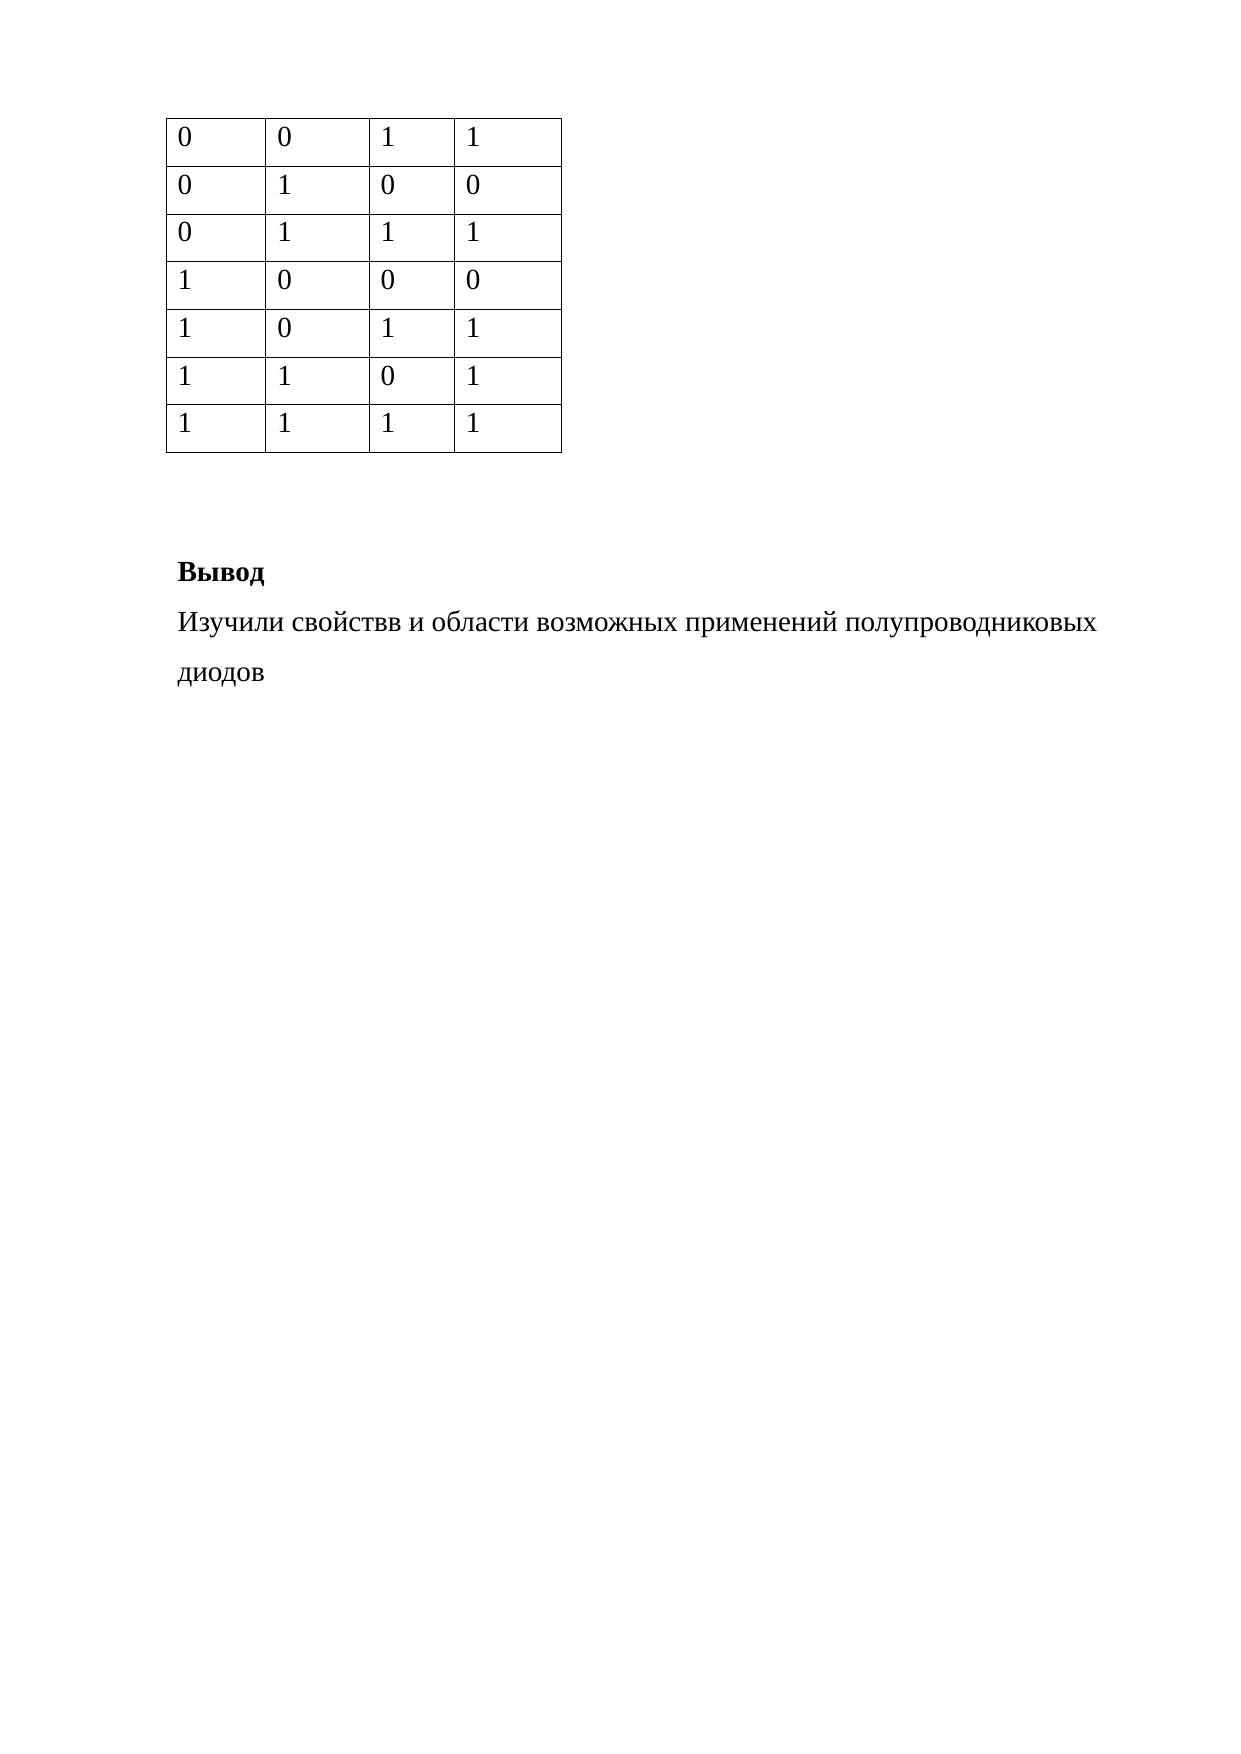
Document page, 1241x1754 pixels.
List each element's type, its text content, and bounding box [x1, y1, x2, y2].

table_cell 1 [455, 215, 561, 261]
table_cell 1 [167, 310, 265, 357]
table_cell 0 [455, 262, 561, 309]
table_cell 1 [370, 119, 454, 166]
table_cell 1 [370, 310, 454, 357]
table_cell 0 [370, 358, 454, 404]
table_cell 1 [167, 262, 265, 309]
table_cell 0 [370, 167, 454, 213]
table_cell 1 [455, 119, 561, 166]
table_cell 0 [455, 167, 561, 213]
table_cell 1 [167, 405, 265, 452]
table_cell 1 [370, 215, 454, 261]
table_cell 1 [455, 405, 561, 452]
table_cell 0 [266, 310, 369, 357]
table_cell 1 [455, 358, 561, 404]
table_cell 1 [266, 405, 369, 452]
table_cell 0 [167, 167, 265, 213]
table_cell 0 [167, 119, 265, 166]
table_cell 1 [266, 167, 369, 213]
text Вывод [177, 554, 1152, 587]
table_cell 1 [455, 310, 561, 357]
table_cell 1 [266, 215, 369, 261]
table_cell 0 [266, 119, 369, 166]
table_cell 1 [370, 405, 454, 452]
text Изучили свойствв и области возможных применений полупроводниковых диодов [177, 604, 1152, 688]
table_cell 0 [266, 262, 369, 309]
table_cell 0 [370, 262, 454, 309]
table_cell 1 [167, 358, 265, 404]
table_cell 0 [167, 215, 265, 261]
table_cell 1 [266, 358, 369, 404]
